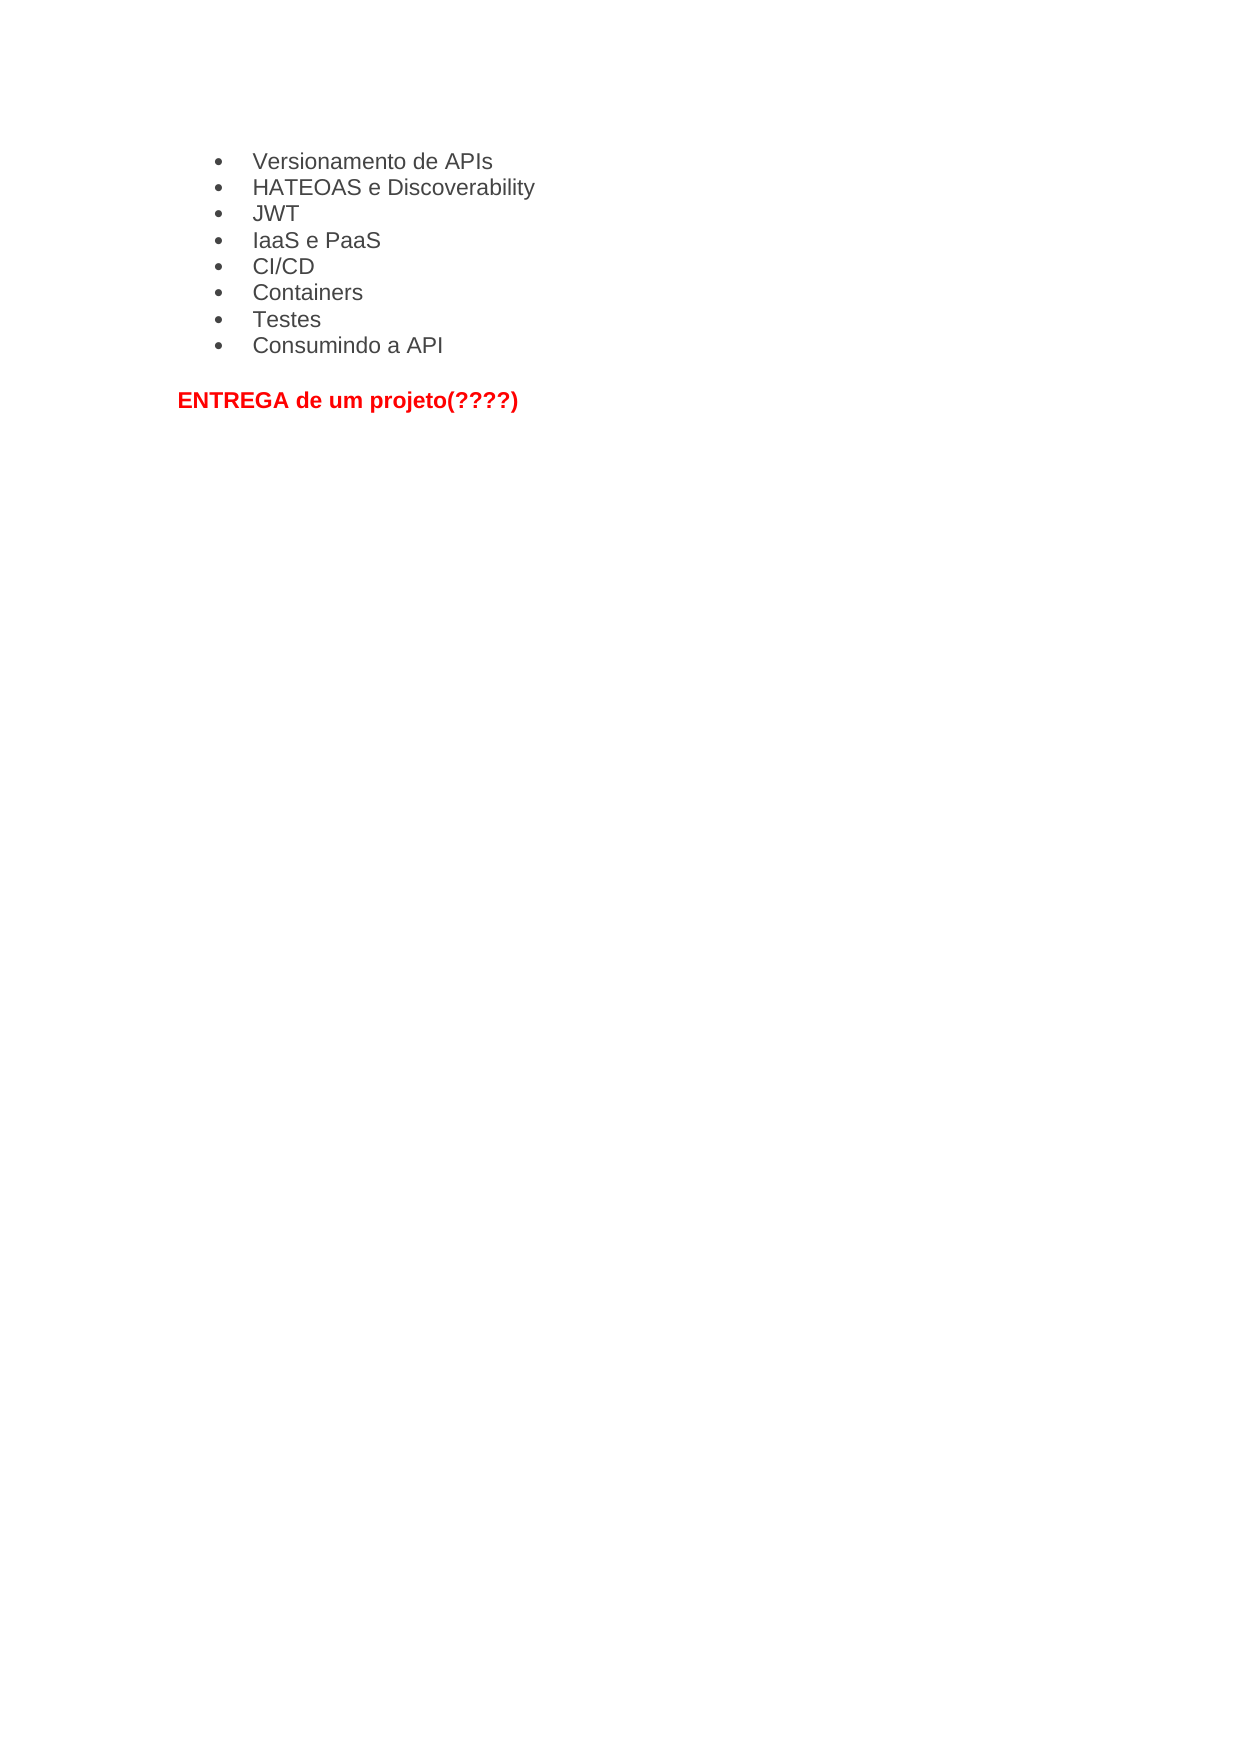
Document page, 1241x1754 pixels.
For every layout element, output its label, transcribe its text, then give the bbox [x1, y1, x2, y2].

list Testes [215, 306, 1063, 332]
list Versionamento de APIs [215, 148, 1063, 174]
list HATEOAS e Discoverability [215, 174, 1063, 200]
list CI/CD [215, 253, 1063, 279]
list IaaS e PaaS [215, 227, 1063, 253]
list Consumindo a API [215, 332, 1063, 358]
list Containers [215, 279, 1063, 306]
list JWT [215, 200, 1063, 227]
text ENTREGA de um projeto(????) [177, 387, 1063, 413]
